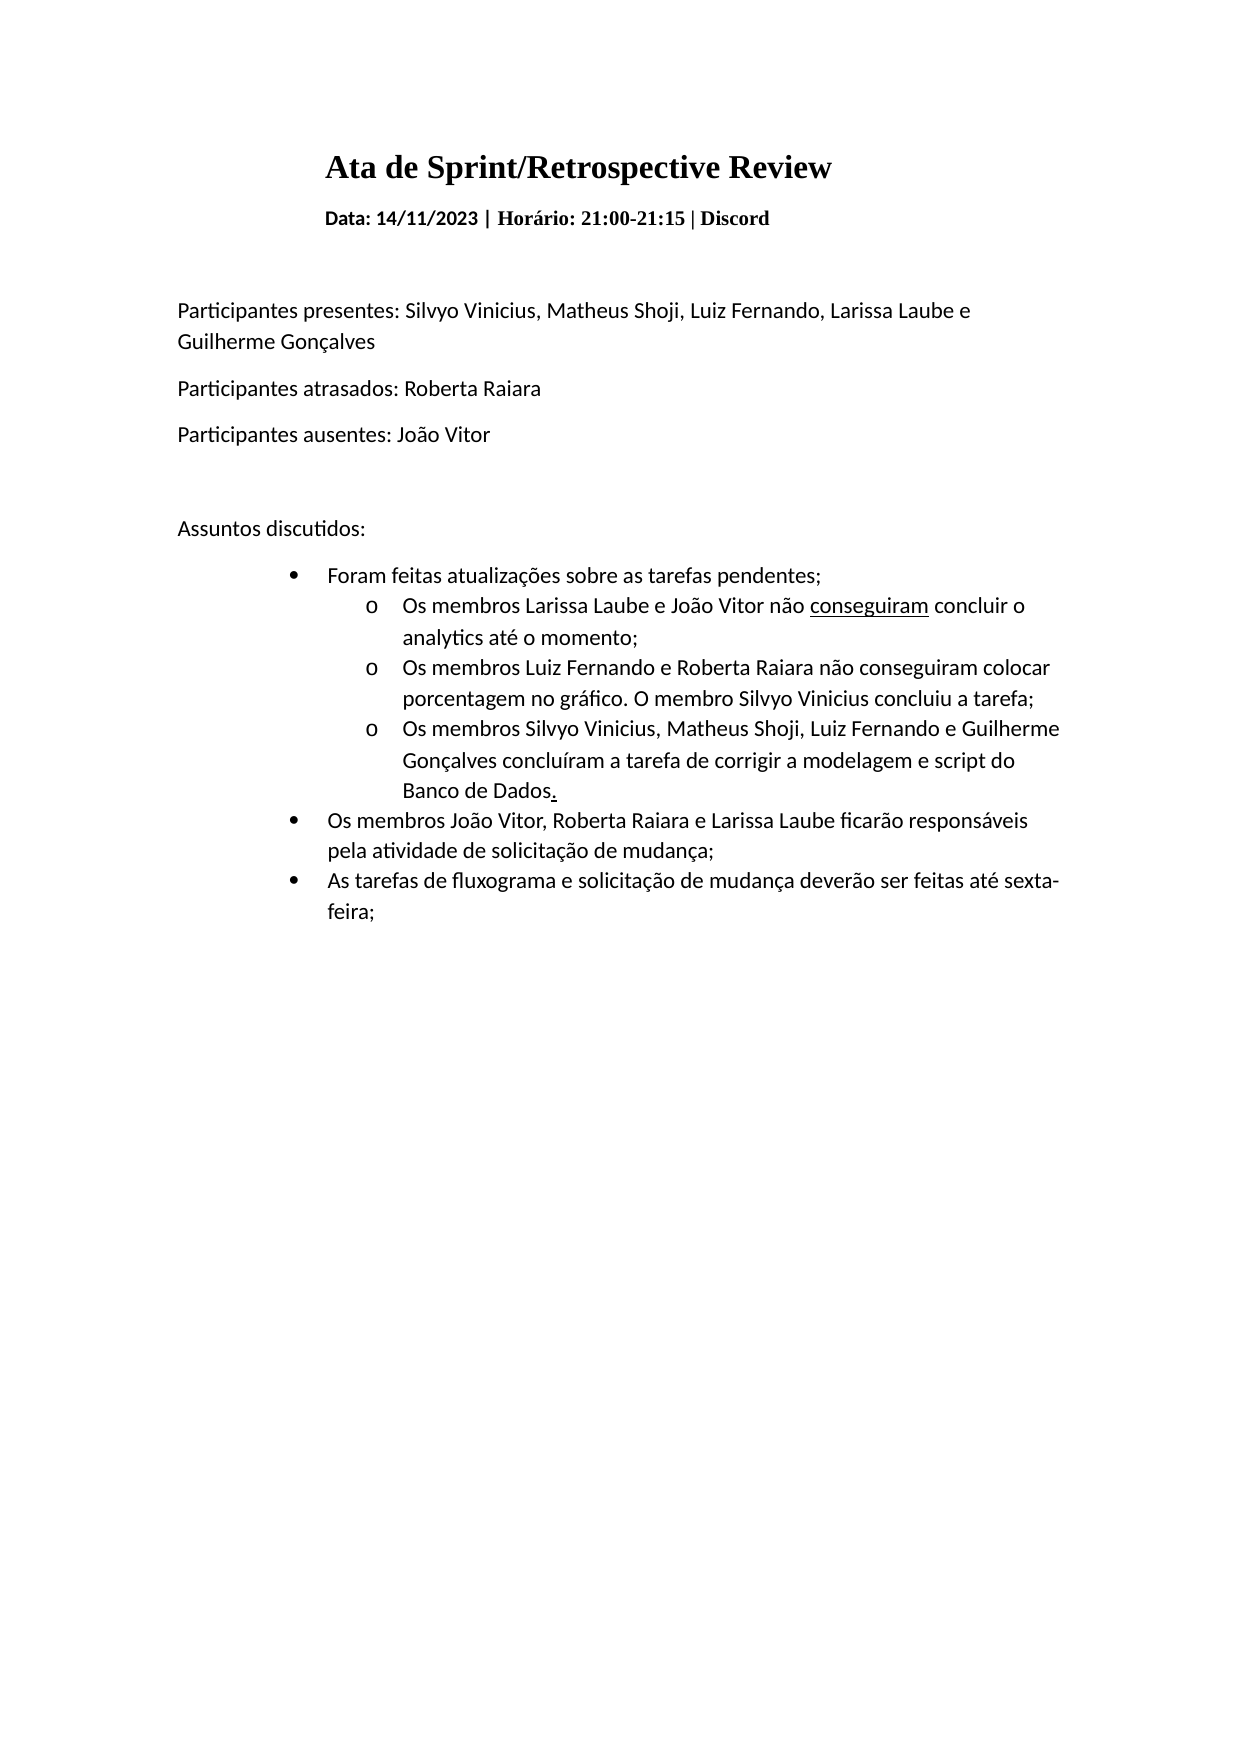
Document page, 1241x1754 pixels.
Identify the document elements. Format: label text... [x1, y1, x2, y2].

text Participantes atrasados: Roberta Raiara [177, 374, 1063, 402]
list Os membros Silvyo Vinicius, Matheus Shoji, Luiz Fernando e Guilherme Gonçalves concluíram a tarefa de corrigir a modelagem e script do Banco de Dados. [365, 714, 1063, 804]
text Assuntos discutidos: [177, 514, 1063, 542]
list Os membros João Vitor, Roberta Raiara e Larissa Laube ficarão responsáveis pela atividade de solicitação de mudança; [290, 806, 1063, 864]
list Os membros Larissa Laube e João Vitor não conseguiram concluir o analytics até o momento; [365, 591, 1063, 651]
list Os membros Luiz Fernando e Roberta Raiara não conseguiram colocar porcentagem no gráfico. O membro Silvyo Vinicius concluiu a tarefa; [365, 653, 1063, 712]
list Foram feitas atualizações sobre as tarefas pendentes; [290, 561, 1063, 589]
text Participantes presentes: Silvyo Vinicius, Matheus Shoji, Luiz Fernando, Larissa Laube e Guilherme Gonçalves [177, 297, 1063, 355]
list As tarefas de fluxograma e solicitação de mudança deverão ser feitas até sexta-feira; [290, 867, 1063, 925]
text Participantes ausentes: João Vitor [177, 421, 1063, 448]
text Data: 14/11/2023 | Horário: 21:00-21:15 | Discord [251, 206, 1063, 231]
text Ata de Sprint/Retrospective Review [325, 148, 1063, 186]
